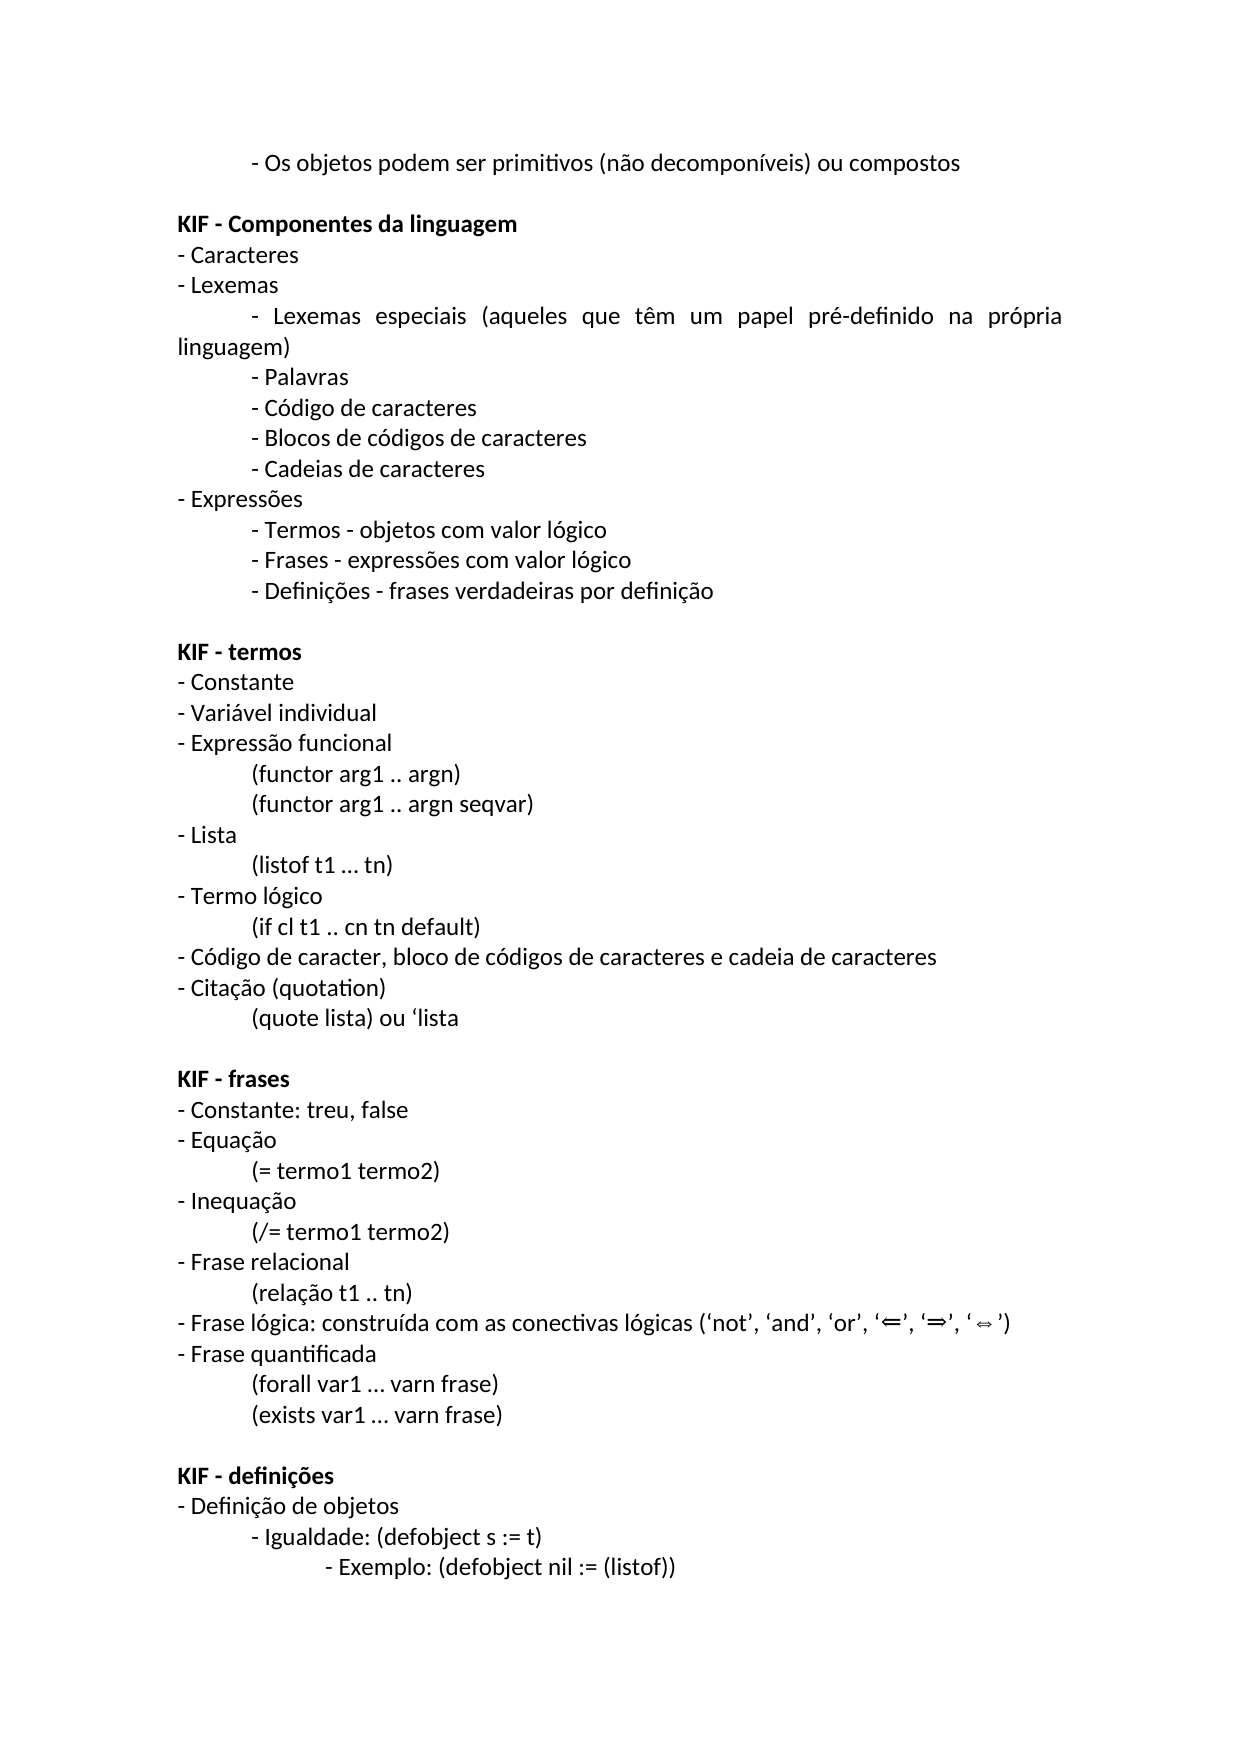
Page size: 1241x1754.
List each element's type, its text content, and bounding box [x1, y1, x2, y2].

text - Termo lógico [177, 880, 1063, 911]
text KIF - definições [177, 1460, 1063, 1491]
text (quote lista) ou ‘lista [177, 1002, 1063, 1033]
text - Os objetos podem ser primitivos (não decomponíveis) ou compostos [177, 148, 1063, 178]
text (forall var1 … varn frase) [177, 1368, 1063, 1399]
text - Blocos de códigos de caracteres [177, 422, 1063, 453]
text - Código de caracteres [177, 392, 1063, 422]
text - Caracteres [177, 239, 1063, 270]
text - Frases - expressões com valor lógico [177, 544, 1063, 575]
text (/= termo1 termo2) [177, 1216, 1063, 1246]
text - Definição de objetos [177, 1491, 1063, 1521]
text - Cadeias de caracteres [177, 453, 1063, 483]
text KIF - termos [177, 636, 1063, 666]
text (functor arg1 .. argn) [177, 758, 1063, 788]
text - Expressões [177, 483, 1063, 514]
text (= termo1 termo2) [177, 1155, 1063, 1185]
text - Igualdade: (defobject s := t) [177, 1521, 1063, 1552]
text (relação t1 .. tn) [177, 1277, 1063, 1307]
text - Código de caracter, bloco de códigos de caracteres e cadeia de caracteres [177, 941, 1063, 972]
text - Citação (quotation) [177, 972, 1063, 1002]
text - Definições - frases verdadeiras por definição [177, 575, 1063, 605]
text - Expressão funcional [177, 727, 1063, 758]
text - Inequação [177, 1185, 1063, 1216]
text - Frase lógica: construída com as conectivas lógicas (‘not’, ‘and’, ‘or’, ‘’, ‘’, ‘’) [177, 1307, 1063, 1338]
text - Constante: treu, false [177, 1094, 1063, 1124]
text KIF - Componentes da linguagem [177, 209, 1063, 239]
text - Lexemas [177, 270, 1063, 300]
text - Exemplo: (defobject nil := (listof)) [177, 1552, 1063, 1582]
text - Lexemas especiais (aqueles que têm um papel pré-definido na própria linguagem) [177, 300, 1063, 361]
text - Constante [177, 666, 1063, 697]
text (if cl t1 .. cn tn default) [177, 911, 1063, 941]
text KIF - frases [177, 1063, 1063, 1094]
text - Equação [177, 1124, 1063, 1155]
text - Palavras [177, 361, 1063, 392]
text (exists var1 … varn frase) [177, 1399, 1063, 1429]
text - Frase relacional [177, 1246, 1063, 1277]
text (functor arg1 .. argn seqvar) [177, 788, 1063, 819]
text - Lista [177, 819, 1063, 849]
text - Variável individual [177, 697, 1063, 727]
text (listof t1 … tn) [177, 849, 1063, 880]
text - Termos - objetos com valor lógico [177, 514, 1063, 544]
text - Frase quantificada [177, 1338, 1063, 1368]
